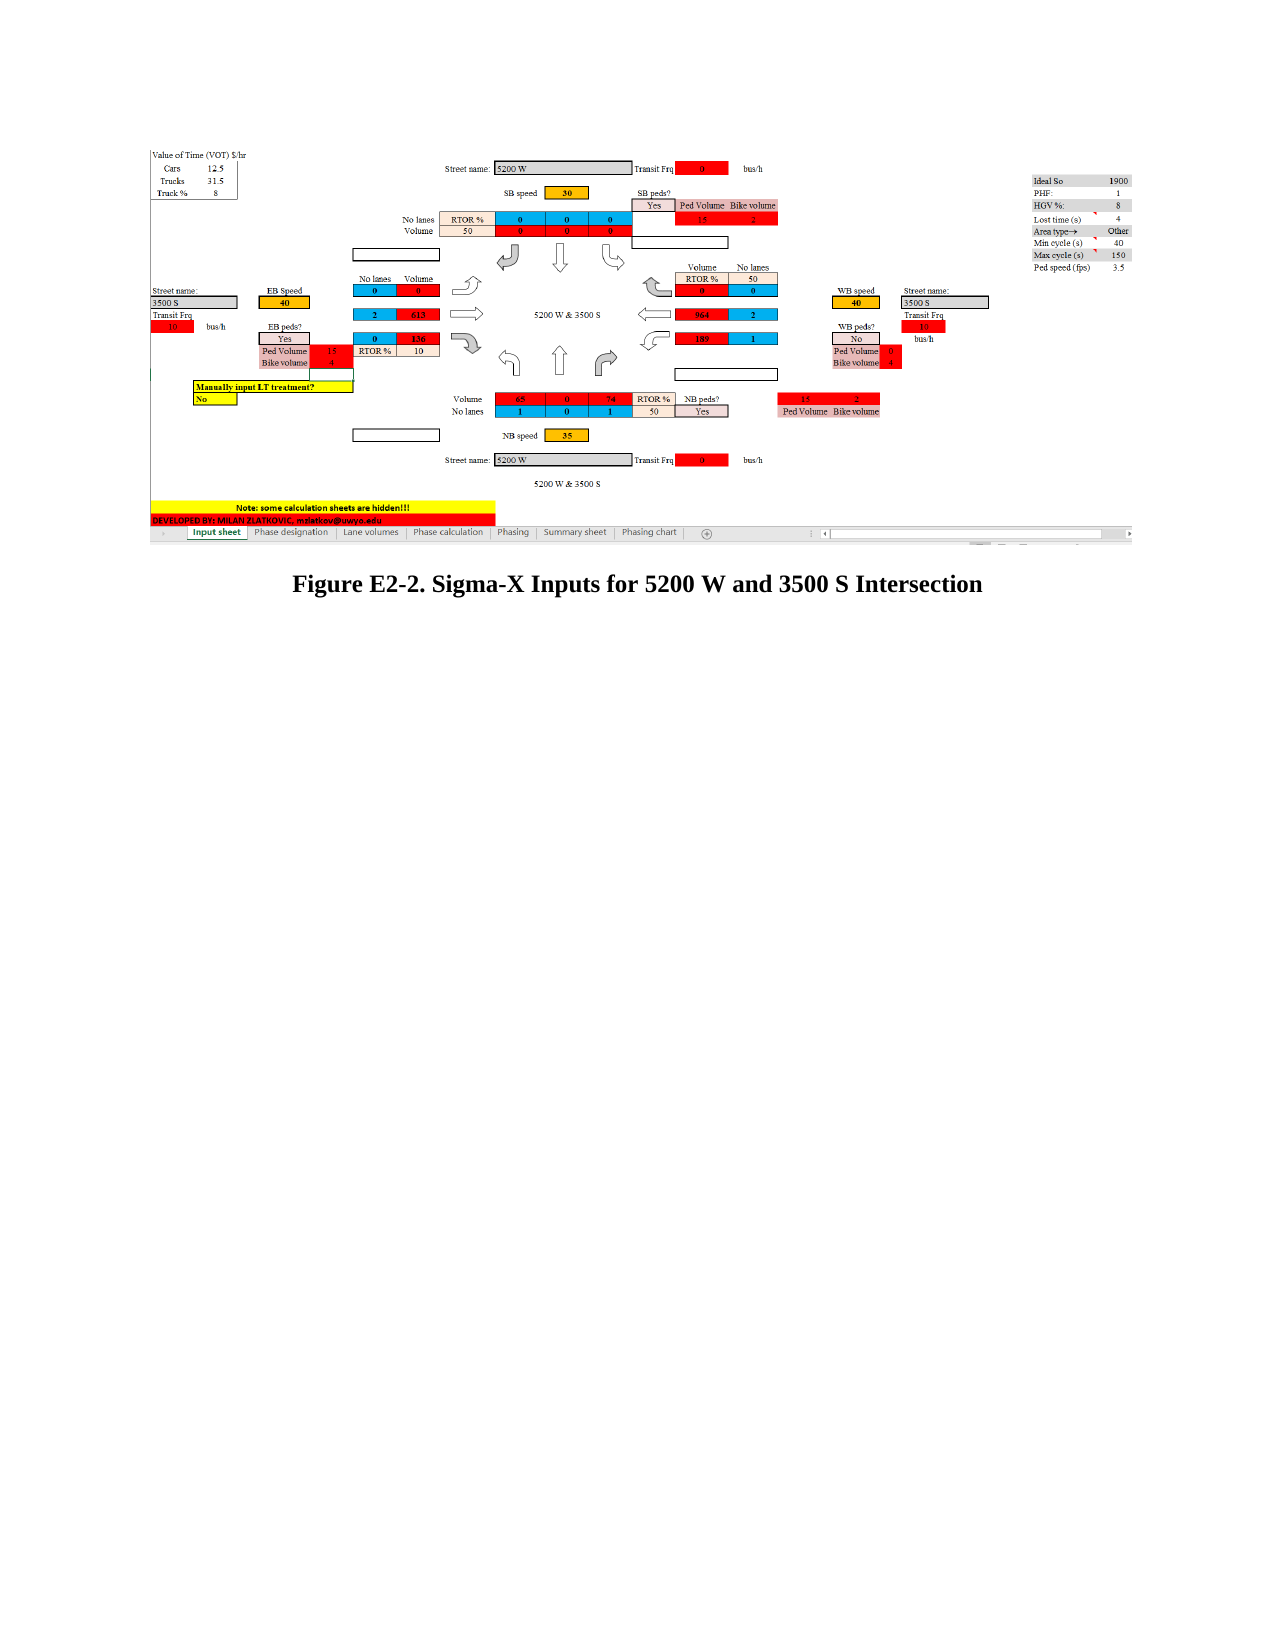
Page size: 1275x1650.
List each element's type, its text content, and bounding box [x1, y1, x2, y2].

picture [150, 150, 1132, 545]
text Figure E2-2. Sigma-X Inputs for 5200 W and 3500 S Intersection [150, 569, 1125, 598]
